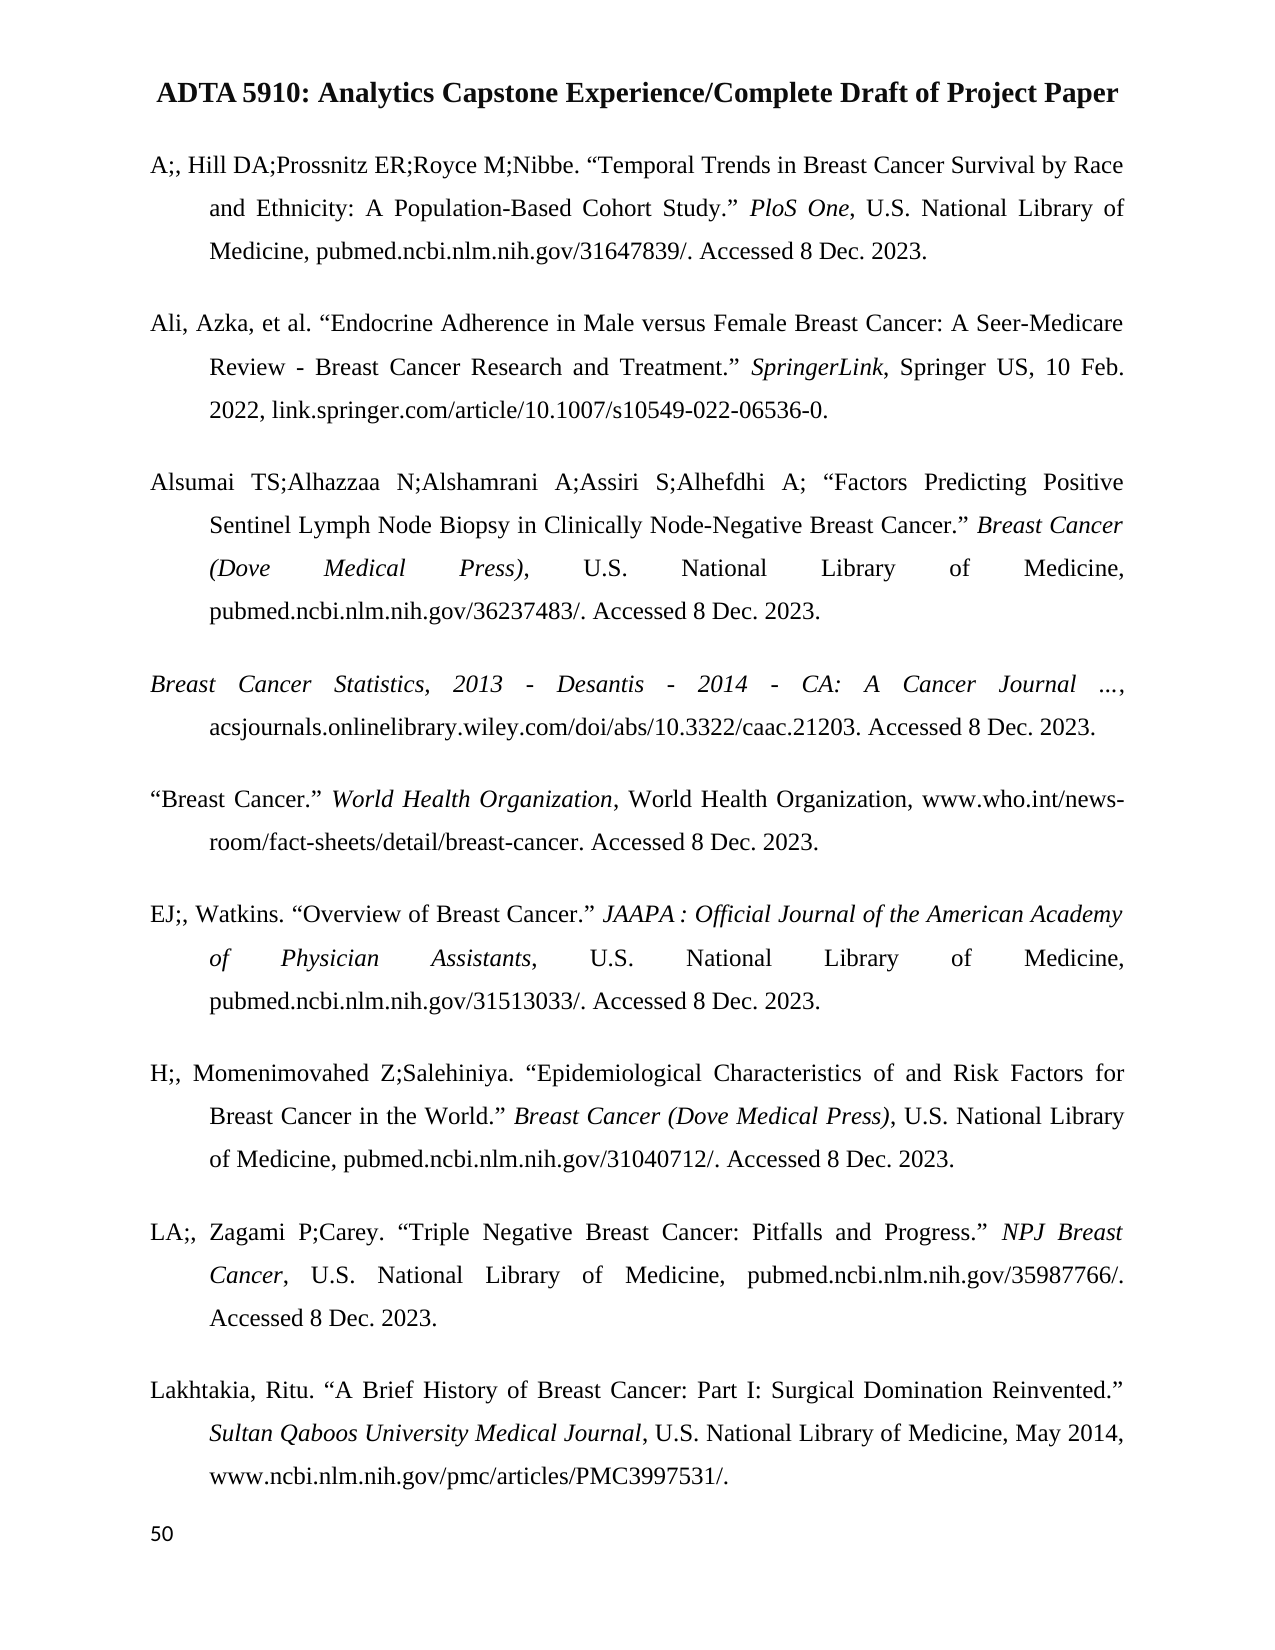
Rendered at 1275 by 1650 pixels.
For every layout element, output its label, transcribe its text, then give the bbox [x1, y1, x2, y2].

text LA;, Zagami P;Carey. “Triple Negative Breast Cancer: Pitfalls and Progress.” NPJ Breast Cancer, U.S. National Library of Medicine, pubmed.ncbi.nlm.nih.gov/35987766/. Accessed 8 Dec. 2023. [150, 1217, 1125, 1332]
text “Breast Cancer.” World Health Organization, World Health Organization, www.who.int/news-room/fact-sheets/detail/breast-cancer. Accessed 8 Dec. 2023. [150, 784, 1125, 856]
text Breast Cancer Statistics, 2013 - Desantis - 2014 - CA: A Cancer Journal ..., acsjournals.onlinelibrary.wiley.com/doi/abs/10.3322/caac.21203. Accessed 8 Dec. 2023. [150, 669, 1125, 741]
text Ali, Azka, et al. “Endocrine Adherence in Male versus Female Breast Cancer: A Seer-Medicare Review - Breast Cancer Research and Treatment.” SpringerLink, Springer US, 10 Feb. 2022, link.springer.com/article/10.1007/s10549-022-06536-0. [150, 308, 1125, 423]
text A;, Hill DA;Prossnitz ER;Royce M;Nibbe. “Temporal Trends in Breast Cancer Survival by Race and Ethnicity: A Population-Based Cohort Study.” PloS One, U.S. National Library of Medicine, pubmed.ncbi.nlm.nih.gov/31647839/. Accessed 8 Dec. 2023. [150, 150, 1125, 265]
text Alsumai TS;Alhazzaa N;Alshamrani A;Assiri S;Alhefdhi A; “Factors Predicting Positive Sentinel Lymph Node Biopsy in Clinically Node-Negative Breast Cancer.” Breast Cancer (Dove Medical Press), U.S. National Library of Medicine, pubmed.ncbi.nlm.nih.gov/36237483/. Accessed 8 Dec. 2023. [150, 467, 1125, 625]
text EJ;, Watkins. “Overview of Breast Cancer.” JAAPA : Official Journal of the American Academy of Physician Assistants, U.S. National Library of Medicine, pubmed.ncbi.nlm.nih.gov/31513033/. Accessed 8 Dec. 2023. [150, 899, 1125, 1014]
text Lakhtakia, Ritu. “A Brief History of Breast Cancer: Part I: Surgical Domination Reinvented.” Sultan Qaboos University Medical Journal, U.S. National Library of Medicine, May 2014, www.ncbi.nlm.nih.gov/pmc/articles/PMC3997531/. [150, 1375, 1125, 1490]
text H;, Momenimovahed Z;Salehiniya. “Epidemiological Characteristics of and Risk Factors for Breast Cancer in the World.” Breast Cancer (Dove Medical Press), U.S. National Library of Medicine, pubmed.ncbi.nlm.nih.gov/31040712/. Accessed 8 Dec. 2023. [150, 1058, 1125, 1173]
